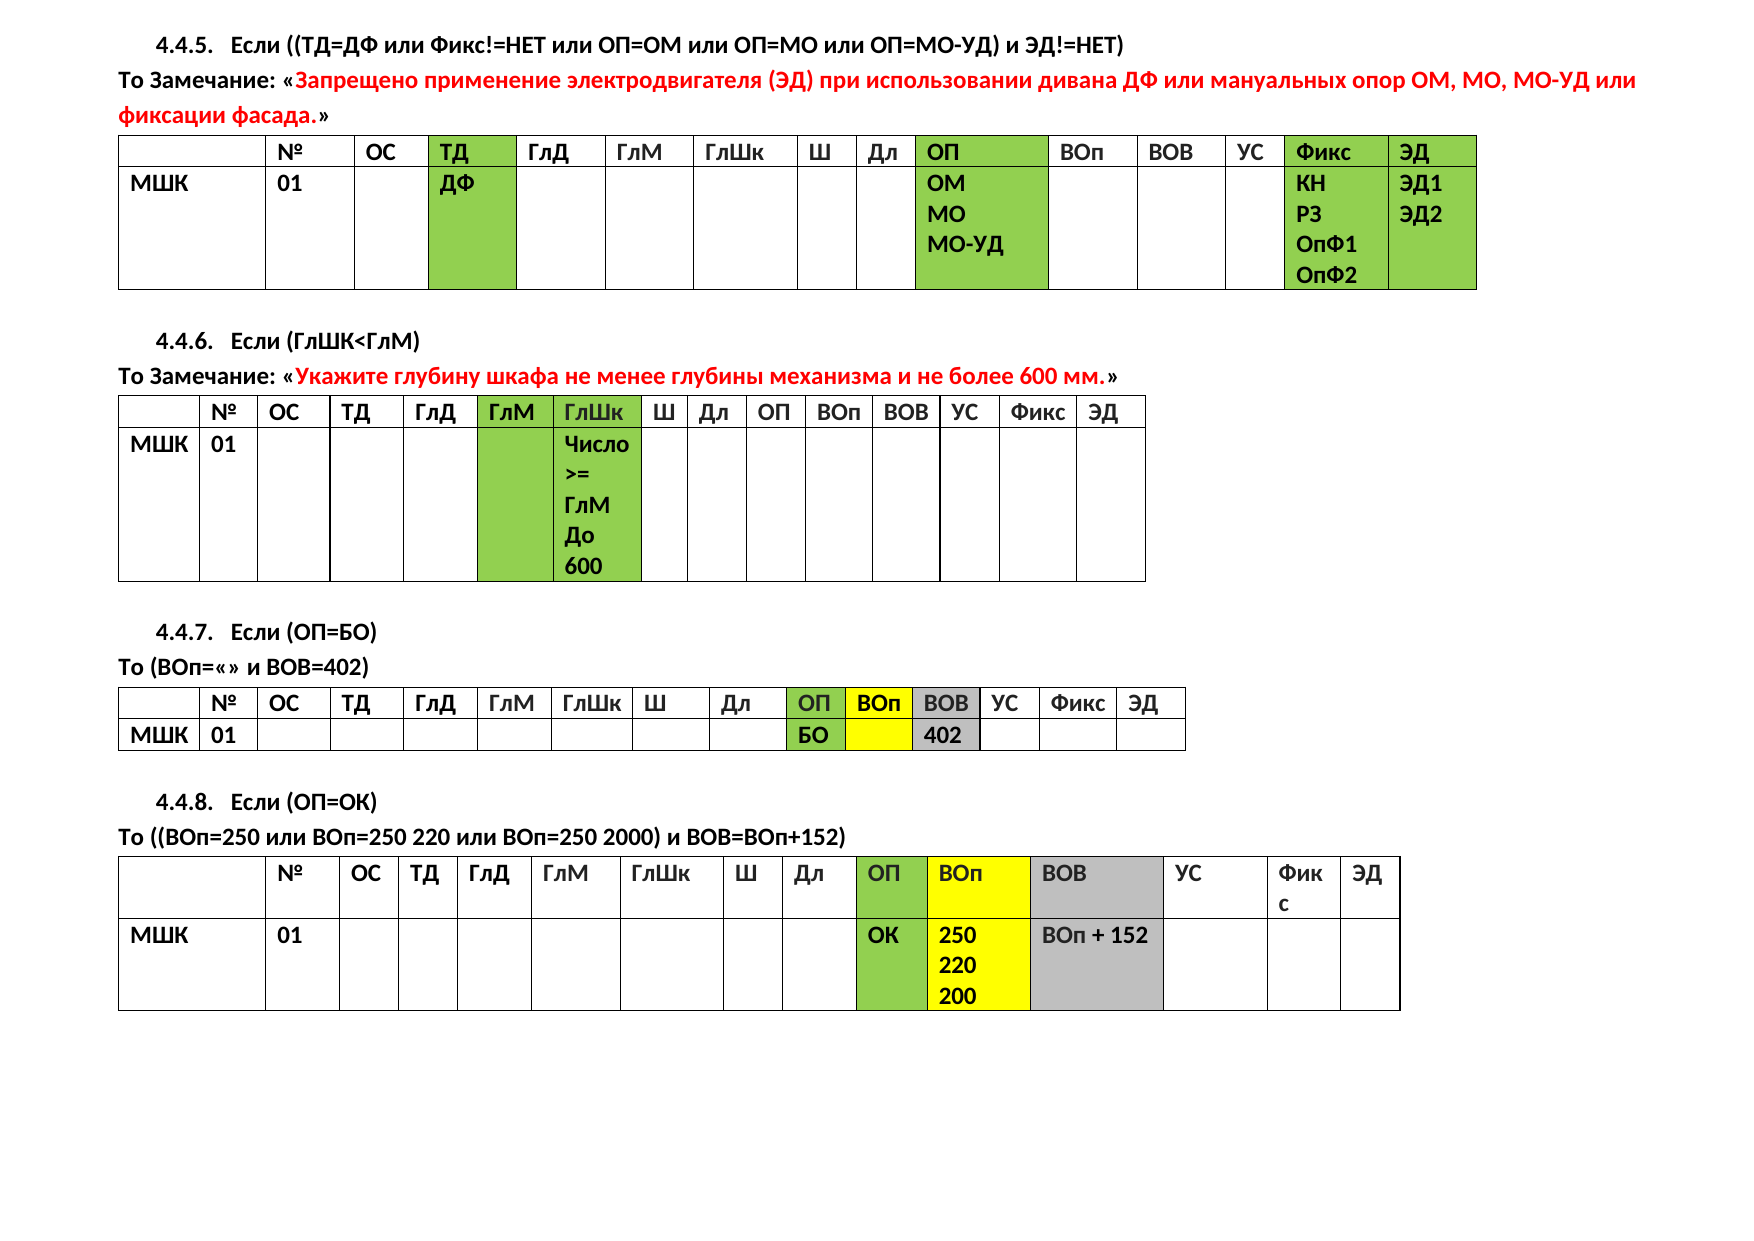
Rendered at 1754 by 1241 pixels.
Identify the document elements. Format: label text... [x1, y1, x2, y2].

table_header ОП [787, 688, 845, 718]
table_header ОС [355, 136, 428, 166]
table_header ГлД [517, 136, 605, 166]
table_cell [747, 428, 805, 581]
table_cell 250 220 200 [928, 919, 1030, 1010]
table_header ГлМ [606, 136, 693, 166]
table_cell [478, 428, 553, 581]
table_header ЭД [1117, 688, 1185, 718]
table_cell ЭД1 ЭД2 [1389, 167, 1476, 289]
table_cell [783, 919, 856, 1010]
table_header ЭД [1389, 136, 1476, 166]
table_header ТД [399, 857, 457, 918]
table_cell [552, 719, 632, 750]
table_cell [694, 167, 797, 289]
table_cell [1226, 167, 1284, 289]
table_cell [857, 167, 915, 289]
table_cell [846, 719, 912, 750]
table_header ГлД [404, 688, 477, 718]
table_cell [331, 428, 403, 581]
table_cell [710, 719, 786, 750]
text То Замечание: «Запрещено применение электродвигателя (ЭД) при использовании дивана ДФ или мануальных опор ОМ, МО, МО-УД или фиксации фасада.» [118, 64, 1680, 130]
table_cell [399, 919, 457, 1010]
table_cell ДФ [429, 167, 516, 289]
table_header ВОВ [873, 396, 939, 427]
text То (ВОп=«» и ВОВ=402) [118, 652, 1680, 682]
table_cell 01 [266, 919, 339, 1010]
table_header Дл [688, 396, 746, 427]
table_header ВОВ [913, 688, 979, 718]
text То Замечание: «Укажите глубину шкафа не менее глубины механизма и не более 600 мм.» [118, 360, 1680, 391]
text То ((ВОп=250 или ВОп=250 220 или ВОп=250 2000) и ВОВ=ВОп+152) [118, 821, 1680, 851]
table_header [119, 136, 265, 166]
table_cell [1138, 167, 1225, 289]
table_cell [1164, 919, 1267, 1010]
table_header ГлМ [478, 688, 551, 718]
table_cell МШК [119, 428, 199, 581]
table_cell [724, 919, 782, 1010]
table_cell [1117, 719, 1185, 750]
table_header ГлШк [554, 396, 641, 427]
table_cell [621, 919, 723, 1010]
table_cell [798, 167, 856, 289]
table_header Ш [633, 688, 709, 718]
table_header № [200, 688, 257, 718]
table_header ГлШк [694, 136, 797, 166]
table_cell [1077, 428, 1145, 581]
table_header Фикс [1000, 396, 1076, 427]
list Если ((ТД=ДФ или Фикс!=НЕТ или ОП=ОМ или ОП=МО или ОП=МО-УД) и ЭД!=НЕТ) [156, 29, 1680, 60]
table_cell [458, 919, 531, 1010]
table_cell [873, 428, 939, 581]
table_header ОП [747, 396, 805, 427]
table_cell МШК [119, 719, 199, 750]
table_header Дл [783, 857, 856, 918]
table_cell [1268, 919, 1340, 1010]
table_cell 01 [200, 428, 257, 581]
table_cell [331, 719, 403, 750]
table_header Ш [724, 857, 782, 918]
table_header № [266, 857, 339, 918]
table_header ЭД [1077, 396, 1145, 427]
table_header УС [941, 396, 999, 427]
table_header Фикс [1040, 688, 1116, 718]
table_header № [200, 396, 257, 427]
table_cell ВОп + 152 [1031, 919, 1163, 1010]
table_header ВОп [1049, 136, 1137, 166]
table_cell [941, 428, 999, 581]
table_header ГлД [458, 857, 531, 918]
table_header ГлШк [552, 688, 632, 718]
table_header ОП [857, 857, 927, 918]
table_header ТД [429, 136, 516, 166]
table_header ОС [258, 396, 329, 427]
table_cell [1341, 919, 1399, 1010]
table_header УС [981, 688, 1039, 718]
table_header ВОВ [1138, 136, 1225, 166]
table_cell [404, 428, 477, 581]
table_cell 01 [266, 167, 354, 289]
table_cell [532, 919, 620, 1010]
table_header ОП [916, 136, 1048, 166]
table_cell [688, 428, 746, 581]
table_cell 01 [200, 719, 257, 750]
table_cell [355, 167, 428, 289]
table_header УС [1226, 136, 1284, 166]
table_header ВОп [846, 688, 912, 718]
table_header ВОп [928, 857, 1030, 918]
table_header ГлД [404, 396, 477, 427]
list Если (ОП=ОК) [156, 786, 1680, 816]
table_header № [266, 136, 354, 166]
table_header ТД [331, 396, 403, 427]
table_cell МШК [119, 167, 265, 289]
table_cell [633, 719, 709, 750]
table_cell 402 [913, 719, 979, 750]
table_header Фикс [1268, 857, 1340, 918]
table_cell БО [787, 719, 845, 750]
table_header Ш [642, 396, 687, 427]
table_header ГлШк [621, 857, 723, 918]
list Если (ГлШК<ГлM) [156, 325, 1680, 356]
table_header Дл [857, 136, 915, 166]
table_header УС [1164, 857, 1267, 918]
table_cell МШК [119, 919, 265, 1010]
table_cell [404, 719, 477, 750]
table_header ГлМ [532, 857, 620, 918]
table_header Ш [798, 136, 856, 166]
table_header ТД [331, 688, 403, 718]
table_header [119, 857, 265, 918]
table_header ВОВ [1031, 857, 1163, 918]
table_cell [258, 428, 329, 581]
table_cell [478, 719, 551, 750]
table_cell [517, 167, 605, 289]
table_cell [1040, 719, 1116, 750]
table_cell [340, 919, 398, 1010]
table_cell ОК [857, 919, 927, 1010]
table_cell КН РЗ ОпФ1 ОпФ2 [1285, 167, 1388, 289]
table_header [119, 688, 199, 718]
table_cell [806, 428, 872, 581]
table_cell [606, 167, 693, 289]
table_header ГлМ [478, 396, 553, 427]
table_header ОС [258, 688, 330, 718]
table_cell Число >= ГлМ До 600 [554, 428, 641, 581]
table_header ВОп [806, 396, 872, 427]
table_header ЭД [1341, 857, 1399, 918]
table_cell [1000, 428, 1076, 581]
table_cell [642, 428, 687, 581]
table_header Фикс [1285, 136, 1388, 166]
table_cell [258, 719, 330, 750]
list Если (ОП=БО) [156, 617, 1680, 647]
table_header [119, 396, 199, 427]
table_header Дл [710, 688, 786, 718]
table_header ОС [340, 857, 398, 918]
table_cell [981, 719, 1039, 750]
table_cell ОМ МО МО-УД [916, 167, 1048, 289]
table_cell [1049, 167, 1137, 289]
